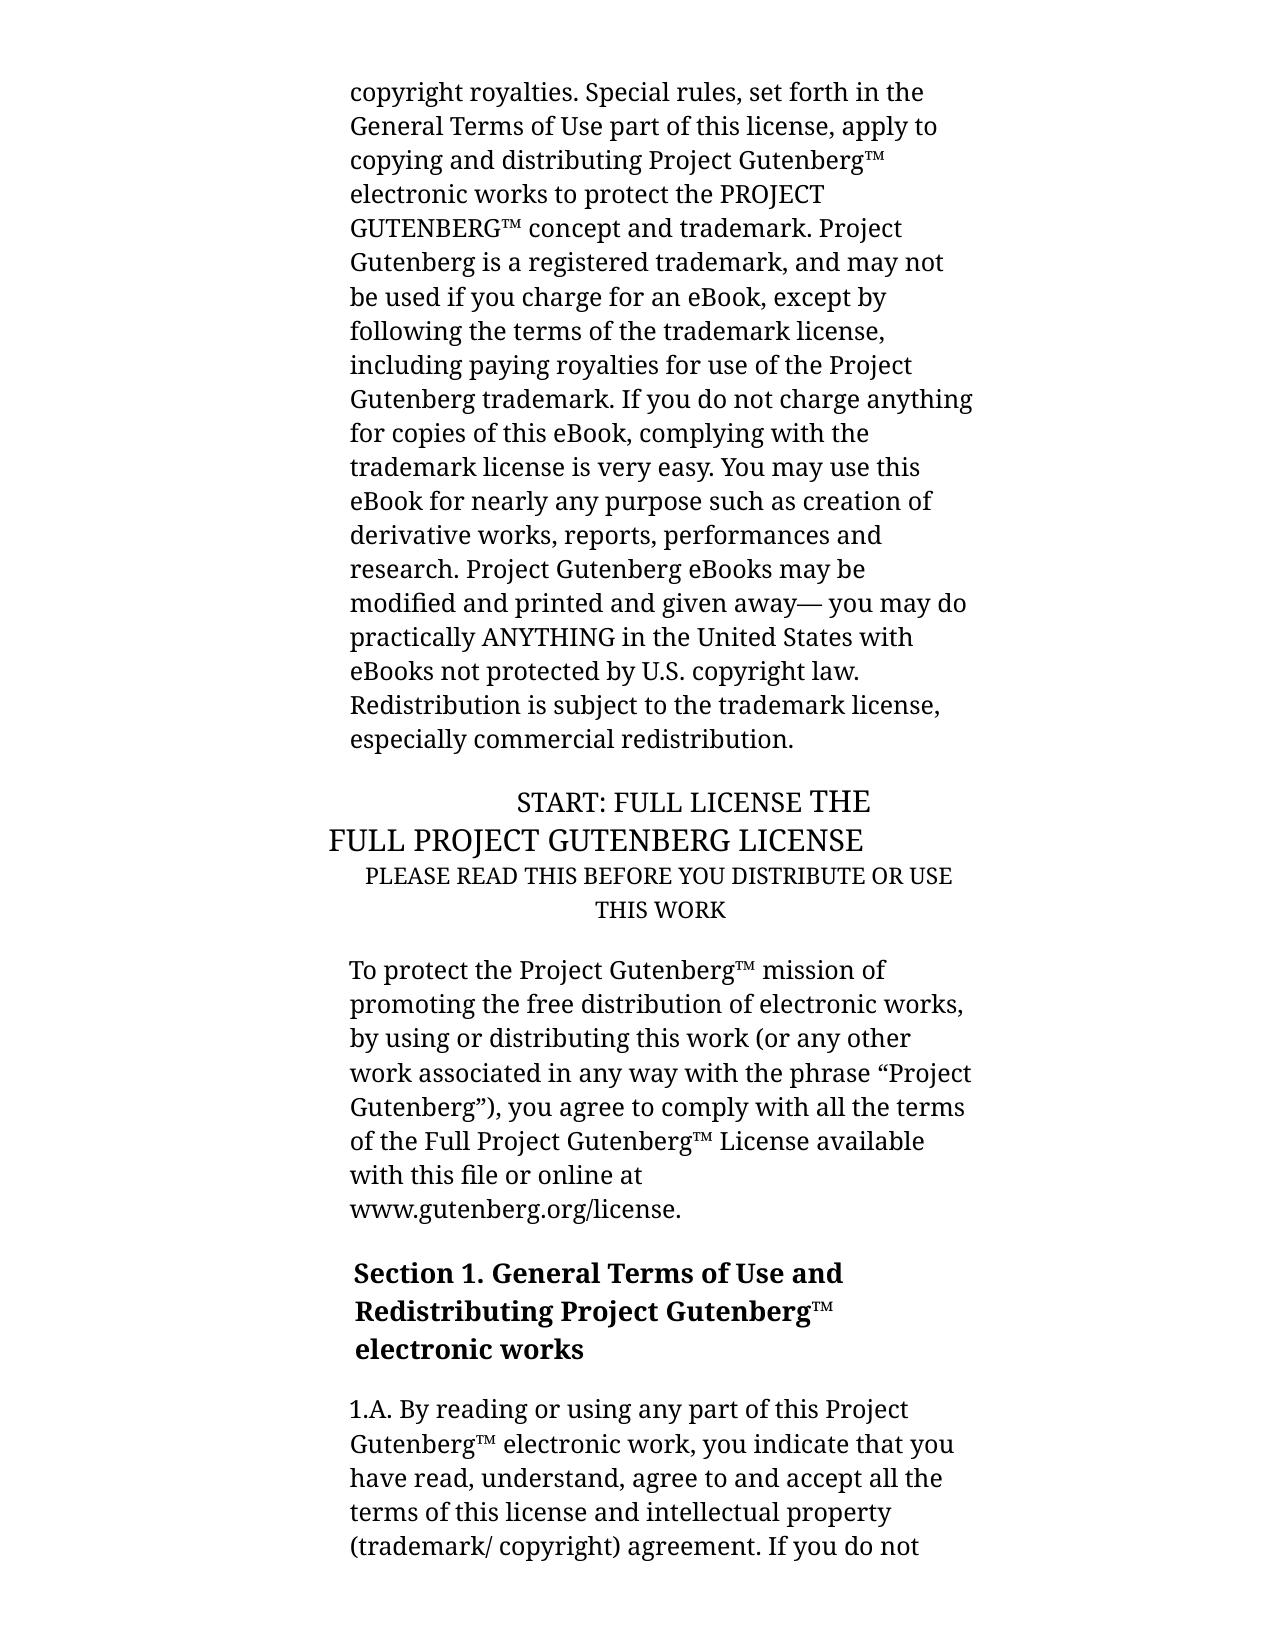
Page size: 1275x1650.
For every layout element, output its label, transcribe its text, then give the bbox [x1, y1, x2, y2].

text To protect the Project Gutenberg™ mission of promoting the free distribution of electronic works, by using or distributing this work (or any other work associated in any way with the phrase “Project Gutenberg”), you agree to comply with all the terms of the Full Project Gutenberg™ License available with this file or online at www.gutenberg.org/license. [348, 953, 974, 1226]
subtitle Section 1. General Terms of Use and Redistributing Project Gutenberg™ electronic works [353, 1254, 975, 1367]
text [348, 75, 974, 756]
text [348, 1392, 974, 1562]
text PLEASE READ THIS BEFORE YOU DISTRIBUTE OR USE [365, 860, 975, 891]
subtitle START: FULL LICENSE THE FULL PROJECT GUTENBERG LICENSE [328, 780, 947, 860]
text THIS WORK [345, 894, 975, 925]
